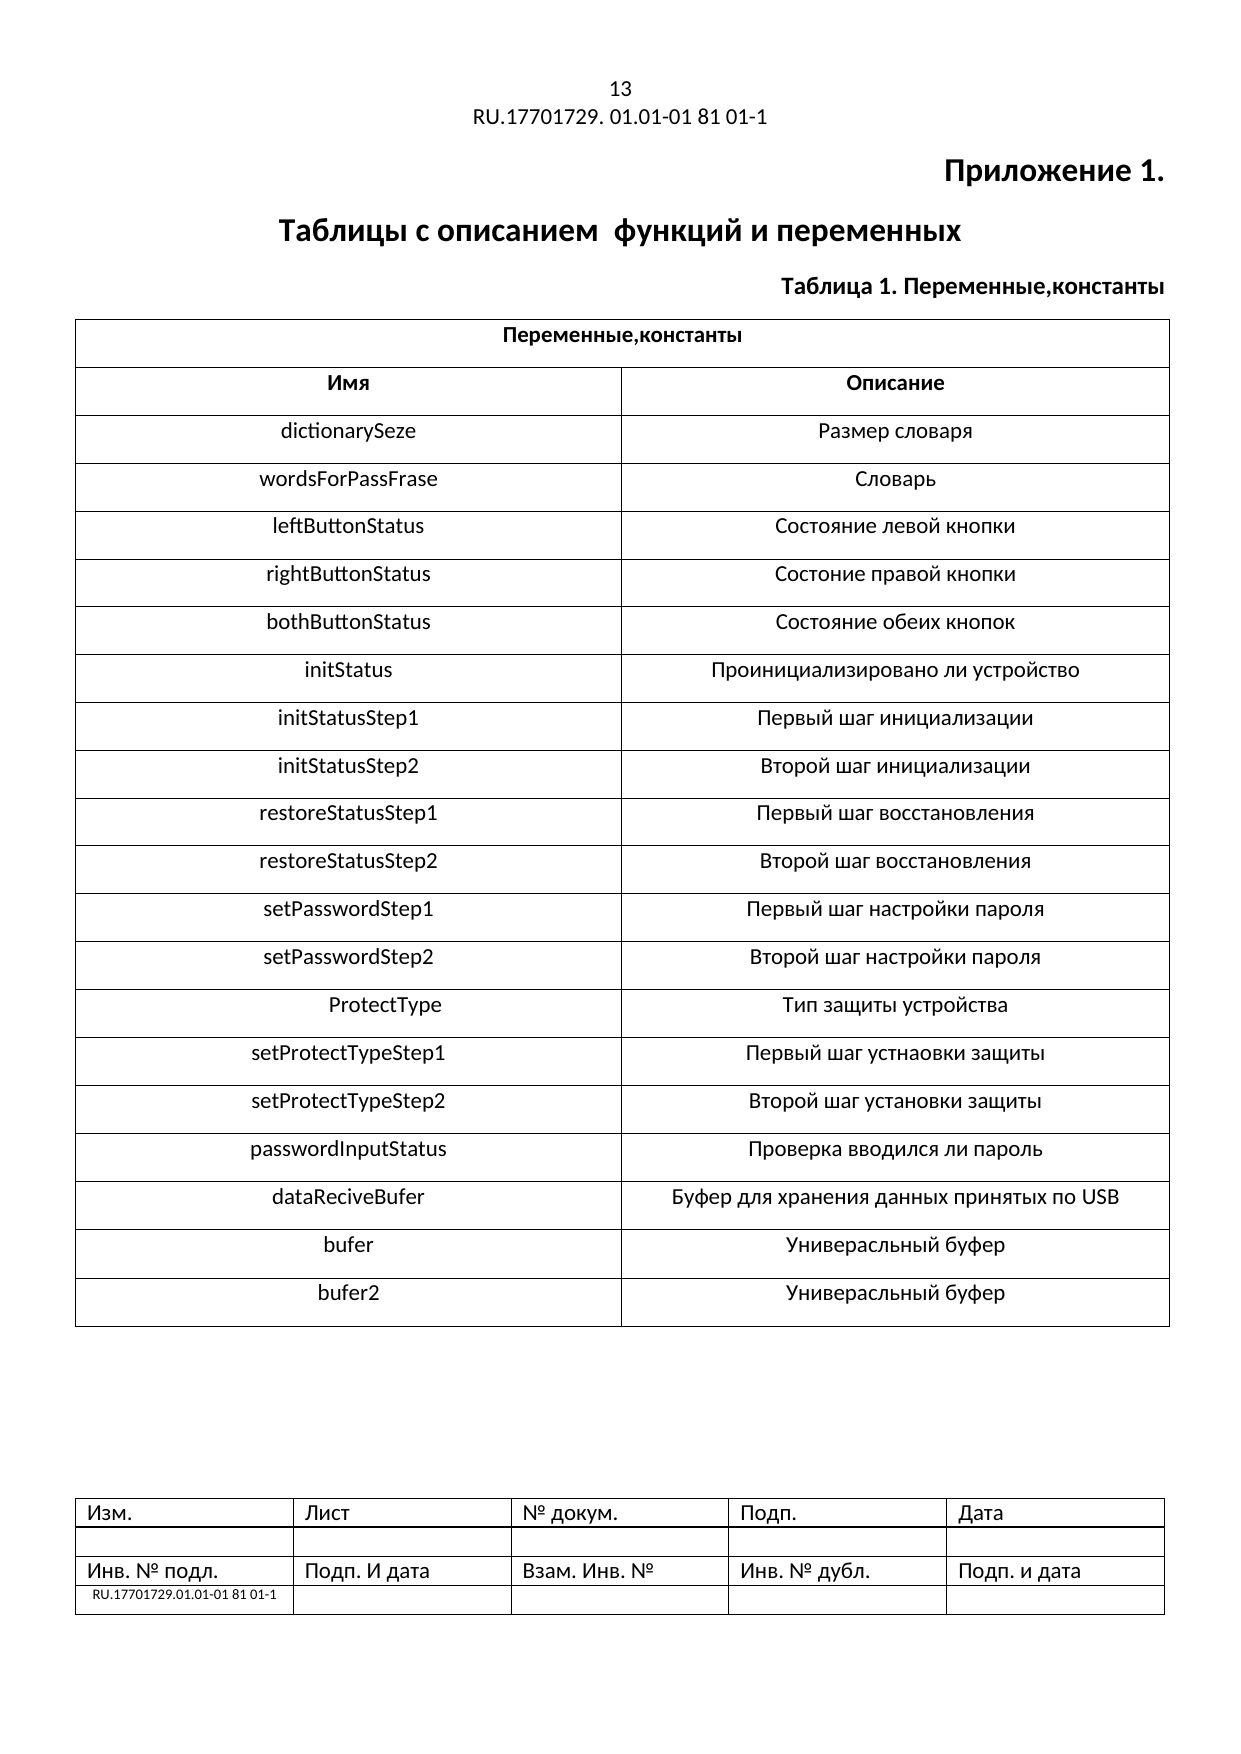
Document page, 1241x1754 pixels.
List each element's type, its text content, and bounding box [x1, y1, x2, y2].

table_cell bothButtonStatus [76, 607, 621, 654]
table_cell RU.17701729.01.01-01 81 01-1 [76, 1586, 293, 1614]
table_cell Размер словаря [622, 416, 1169, 463]
table_cell restoreStatusStep1 [76, 799, 621, 845]
table_cell Второй шаг установки защиты [622, 1086, 1169, 1133]
table_header № докум. [512, 1499, 728, 1526]
table_cell [512, 1528, 728, 1556]
table_cell Инв. № дубл. [729, 1557, 946, 1584]
table_cell Первый шаг восстановления [622, 799, 1169, 845]
table_cell Универасльный буфер [622, 1230, 1169, 1277]
table_cell Тип защиты устройства [622, 990, 1169, 1037]
text Таблицы с описанием функций и переменных [75, 209, 1165, 250]
table_cell dictionarySeze [76, 416, 621, 463]
table_cell Второй шаг инициализации [622, 751, 1169, 797]
table_cell initStatusStep1 [76, 703, 621, 750]
table_cell Буфер для хранения данных принятых по USB [622, 1182, 1169, 1229]
table_cell Подп. И дата [294, 1557, 511, 1584]
table_cell [294, 1528, 511, 1556]
table_cell restoreStatusStep2 [76, 846, 621, 893]
table_cell Универасльный буфер [622, 1279, 1169, 1326]
table_cell [76, 1528, 293, 1556]
table_cell rightButtonStatus [76, 560, 621, 606]
table_cell [947, 1586, 1164, 1614]
table_cell wordsForPassFrase [76, 464, 621, 511]
table_header Подп. [729, 1499, 946, 1526]
table_cell [294, 1586, 511, 1614]
table_cell Проверка вводился ли пароль [622, 1134, 1169, 1181]
table_cell Описание [622, 368, 1169, 415]
table_cell initStatus [76, 655, 621, 702]
table_cell passwordInputStatus [76, 1134, 621, 1181]
table_cell Первый шаг настройки пароля [622, 894, 1169, 941]
table_cell [729, 1528, 946, 1556]
text Таблица 1. Переменные,константы [75, 270, 1165, 300]
table_cell ProtectType [76, 990, 621, 1037]
table_header Дата [947, 1499, 1164, 1526]
table_header Изм. [76, 1499, 293, 1526]
table_cell [729, 1586, 946, 1614]
text Приложение 1. [75, 148, 1165, 189]
table_cell [947, 1528, 1164, 1556]
table_cell setProtectTypeStep1 [76, 1038, 621, 1085]
table_cell Взам. Инв. № [512, 1557, 728, 1584]
table_cell Инв. № подл. [76, 1557, 293, 1584]
table_cell Состояние обеих кнопок [622, 607, 1169, 654]
table_cell Проинициализировано ли устройство [622, 655, 1169, 702]
table_cell leftButtonStatus [76, 512, 621, 558]
table_cell bufer [76, 1230, 621, 1277]
table_cell setPasswordStep1 [76, 894, 621, 941]
table_cell setProtectTypeStep2 [76, 1086, 621, 1133]
table_cell initStatusStep2 [76, 751, 621, 797]
table_cell Первый шаг устнаовки защиты [622, 1038, 1169, 1085]
table_cell Второй шаг восстановления [622, 846, 1169, 893]
table_cell Состоние правой кнопки [622, 560, 1169, 606]
table_cell [512, 1586, 728, 1614]
table_cell bufer2 [76, 1279, 621, 1326]
table_header Переменные,константы [76, 320, 1169, 367]
table_cell Состояние левой кнопки [622, 512, 1169, 558]
table_cell setPasswordStep2 [76, 942, 621, 989]
table_cell Первый шаг инициализации [622, 703, 1169, 750]
table_cell Имя [76, 368, 621, 415]
table_cell Второй шаг настройки пароля [622, 942, 1169, 989]
table_header Лист [294, 1499, 511, 1526]
table_cell dataReciveBufer [76, 1182, 621, 1229]
table_cell Подп. и дата [947, 1557, 1164, 1584]
table_cell Словарь [622, 464, 1169, 511]
